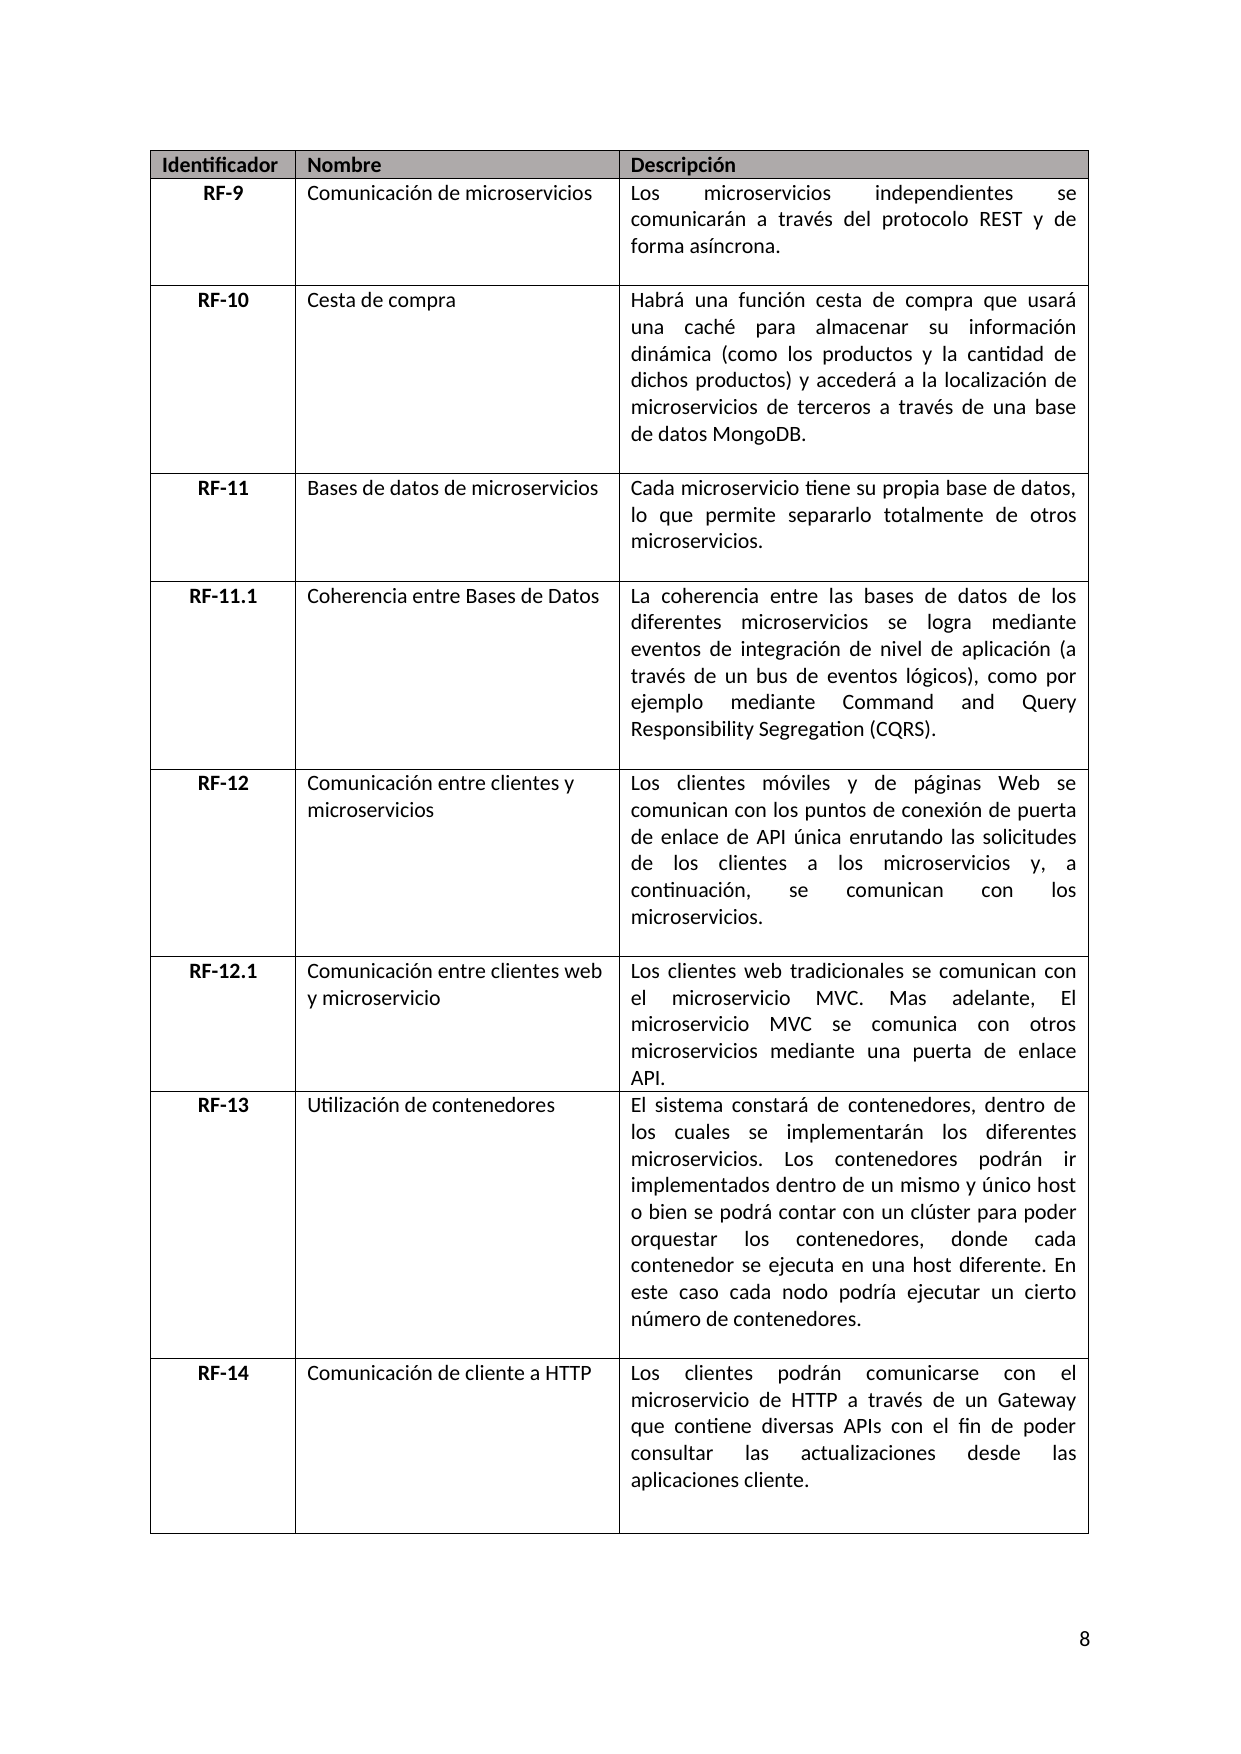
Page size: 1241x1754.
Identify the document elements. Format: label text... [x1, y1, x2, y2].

table_cell La coherencia entre las bases de datos de los diferentes microservicios se logra mediante eventos de integración de nivel de aplicación (a través de un bus de eventos lógicos), como por ejemplo mediante Command and Query Responsibility Segregation (CQRS). [620, 582, 1088, 768]
table_cell El sistema constará de contenedores, dentro de los cuales se implementarán los diferentes microservicios. Los contenedores podrán ir implementados dentro de un mismo y único host o bien se podrá contar con un clúster para poder orquestar los contenedores, donde cada contenedor se ejecuta en una host diferente. En este caso cada nodo podría ejecutar un cierto número de contenedores. [620, 1092, 1088, 1358]
table_cell Cesta de compra [296, 286, 619, 473]
table_cell Comunicación entre clientes y microservicios [296, 770, 619, 956]
table_cell Coherencia entre Bases de Datos [296, 582, 619, 768]
table_cell RF-11.1 [151, 582, 295, 768]
table_cell Comunicación de microservicios [296, 179, 619, 285]
table_cell Los clientes podrán comunicarse con el microservicio de HTTP a través de un Gateway que contiene diversas APIs con el fin de poder consultar las actualizaciones desde las aplicaciones cliente. [620, 1359, 1088, 1533]
table_cell Comunicación entre clientes web y microservicio [296, 957, 619, 1091]
table_cell RF-12 [151, 770, 295, 956]
table_header Nombre [296, 151, 619, 178]
table_cell RF-13 [151, 1092, 295, 1358]
table_cell Los clientes web tradicionales se comunican con el microservicio MVC. Mas adelante, El microservicio MVC se comunica con otros microservicios mediante una puerta de enlace API. [620, 957, 1088, 1091]
table_header Descripción [620, 151, 1088, 178]
table_cell RF-11 [151, 474, 295, 581]
table_cell RF-12.1 [151, 957, 295, 1091]
table_cell RF-14 [151, 1359, 295, 1533]
table_cell Comunicación de cliente a HTTP [296, 1359, 619, 1533]
table_cell RF-10 [151, 286, 295, 473]
table_cell RF-9 [151, 179, 295, 285]
table_cell Utilización de contenedores [296, 1092, 619, 1358]
table_header Identificador [151, 151, 295, 178]
table_cell Cada microservicio tiene su propia base de datos, lo que permite separarlo totalmente de otros microservicios. [620, 474, 1088, 581]
table_cell Los microservicios independientes se comunicarán a través del protocolo REST y de forma asíncrona. [620, 179, 1088, 285]
table_cell Habrá una función cesta de compra que usará una caché para almacenar su información dinámica (como los productos y la cantidad de dichos productos) y accederá a la localización de microservicios de terceros a través de una base de datos MongoDB. [620, 286, 1088, 473]
table_cell Bases de datos de microservicios [296, 474, 619, 581]
table_cell Los clientes móviles y de páginas Web se comunican con los puntos de conexión de puerta de enlace de API única enrutando las solicitudes de los clientes a los microservicios y, a continuación, se comunican con los microservicios. [620, 770, 1088, 956]
